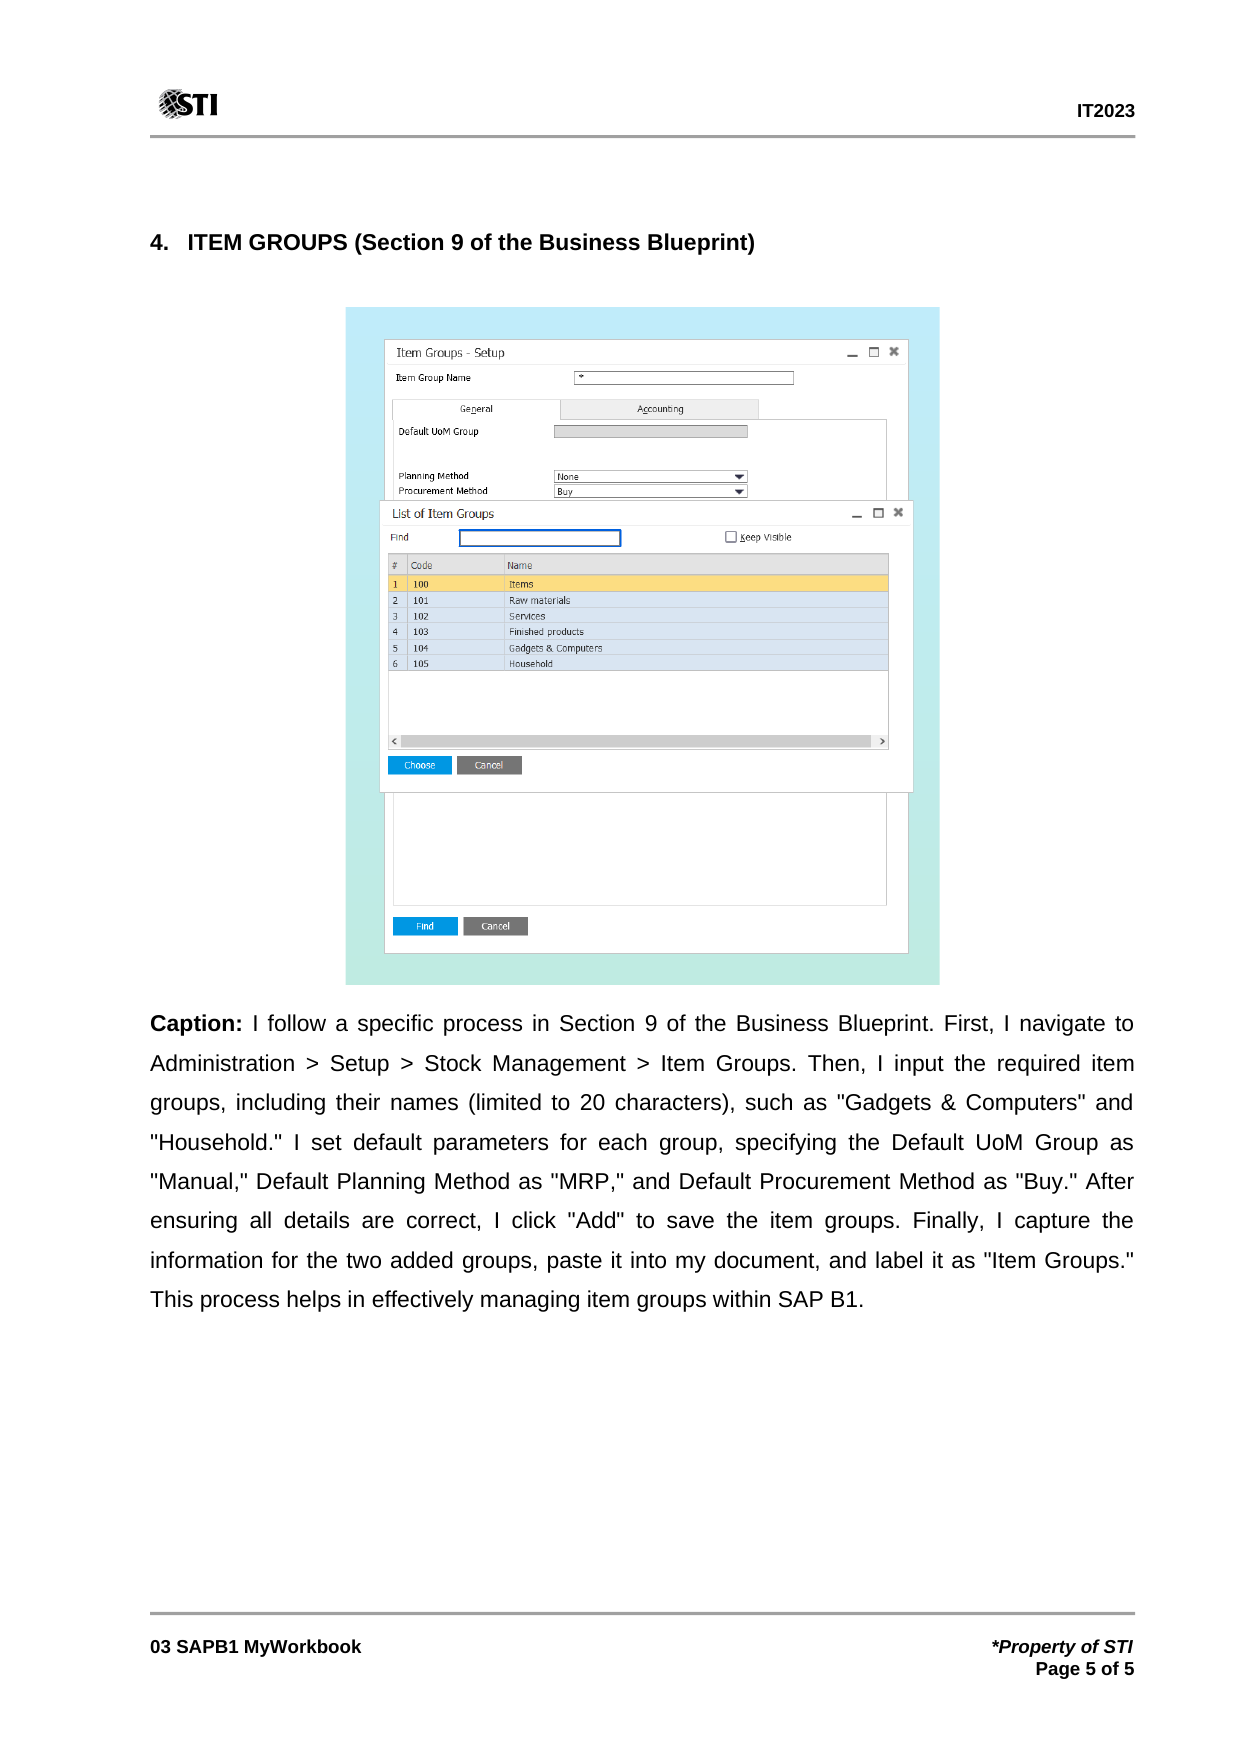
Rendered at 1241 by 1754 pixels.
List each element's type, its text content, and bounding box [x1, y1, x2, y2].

picture [158, 89, 218, 119]
picture [345, 307, 940, 985]
title Caption: I follow a specific process in Section 9 of the Business Blueprint. First, I navigate to Administration > Setup > Stock Management > Item Groups. Then, I input the required item groups, including their names (limited to 20 characters), such as "Gadgets & Computers" and "Household." I set default parameters for each group, specifying the Default UoM Group as "Manual," Default Planning Method as "MRP," and Default Procurement Method as "Buy." After ensuring all details are correct, I click "Add" to save the item groups. Finally, I capture the information for the two added groups, paste it into my document, and label it as "Item Groups." This process helps in effectively managing item groups within SAP B1. [150, 1010, 1135, 1313]
title ITEM GROUPS (Section 9 of the Business Blueprint) [150, 229, 1135, 255]
